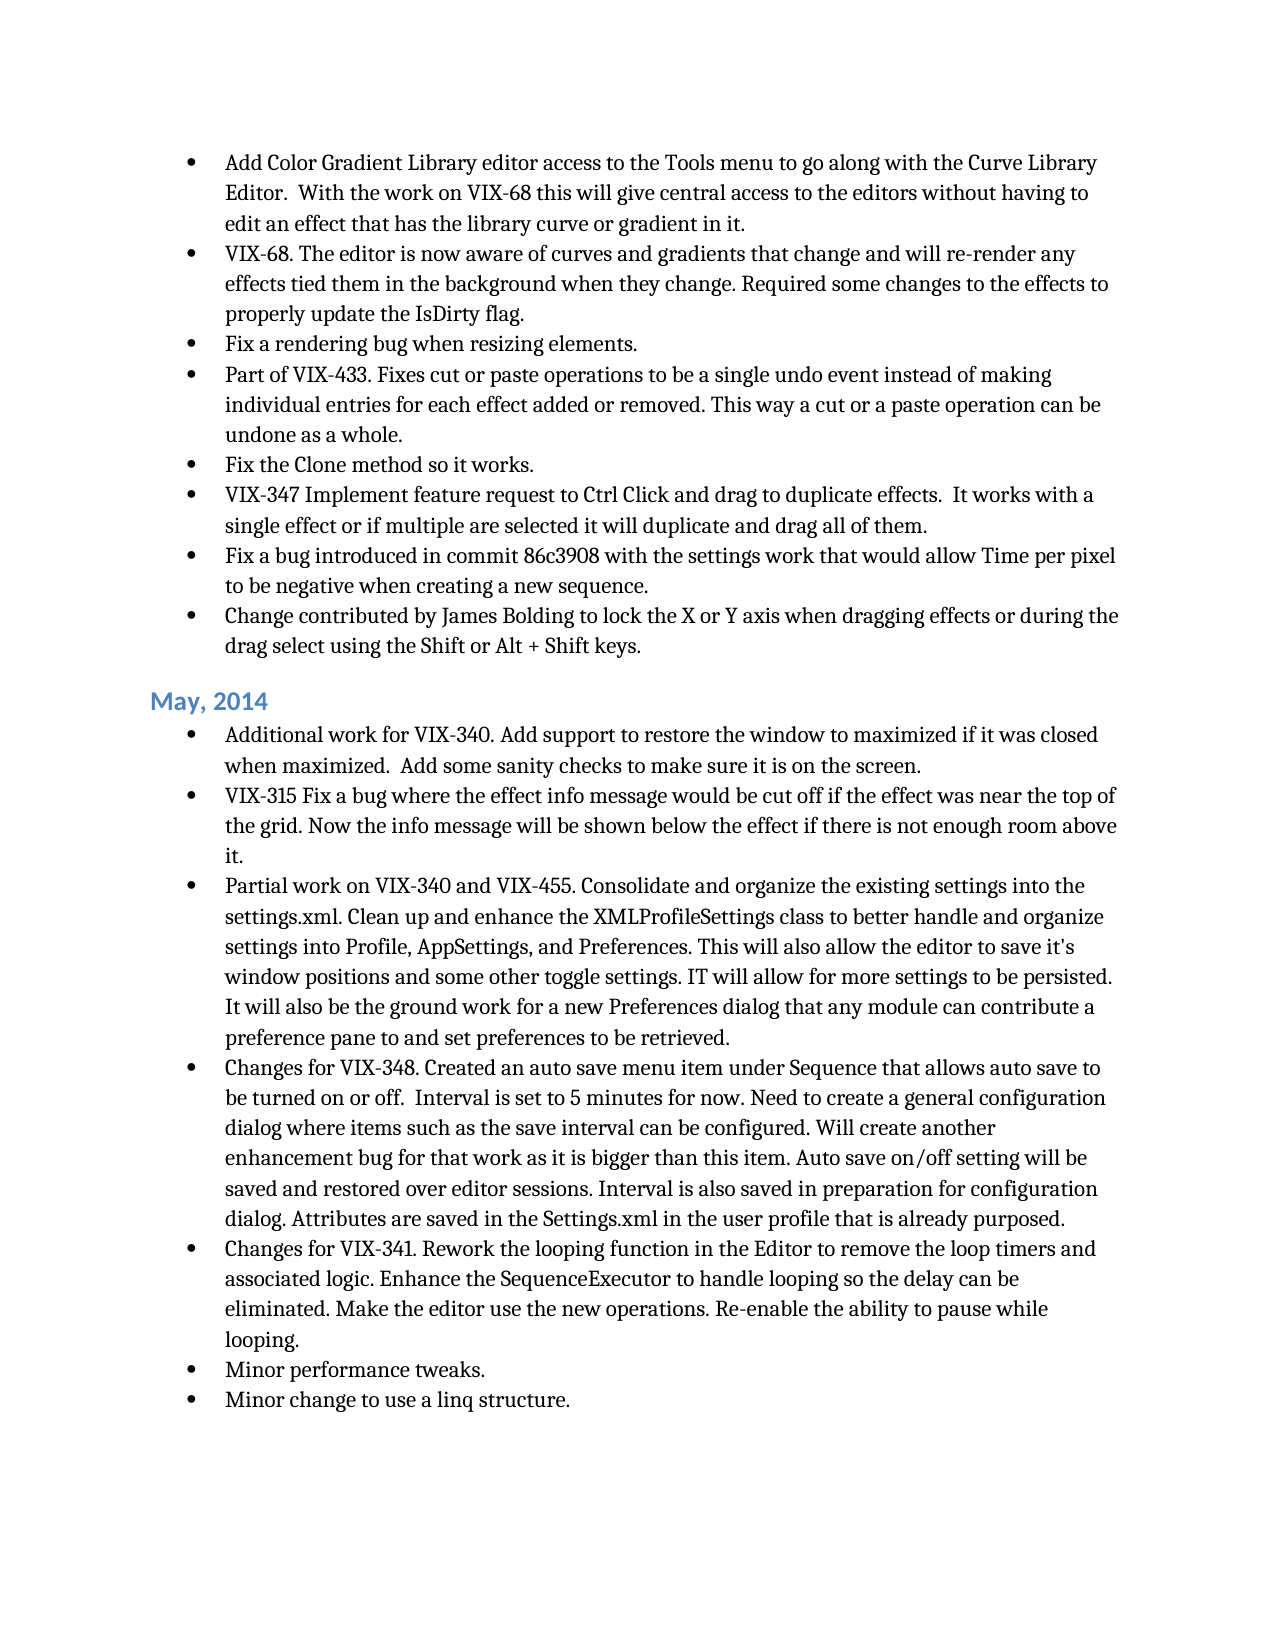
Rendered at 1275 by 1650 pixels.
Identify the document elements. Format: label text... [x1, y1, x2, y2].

list Minor change to use a linq structure. [187, 1387, 1125, 1413]
list Minor performance tweaks. [187, 1357, 1125, 1383]
list Partial work on VIX-340 and VIX-455. Consolidate and organize the existing settings into the settings.xml. Clean up and enhance the XMLProfileSettings class to better handle and organize settings into Profile, AppSettings, and Preferences. This will also allow the editor to save it's window positions and some other toggle settings. IT will allow for more settings to be persisted. It will also be the ground work for a new Preferences dialog that any module can contribute a preference pane to and set preferences to be retrieved. [187, 873, 1125, 1051]
list Fix a rendering bug when resizing elements. [187, 331, 1125, 358]
list VIX-347 Implement feature request to Ctrl Click and drag to duplicate effects. It works with a single effect or if multiple are selected it will duplicate and drag all of them. [187, 482, 1125, 539]
list Fix a bug introduced in commit 86c3908 with the settings work that would allow Time per pixel to be negative when creating a new sequence. [187, 543, 1125, 599]
subtitle May, 2014 [150, 684, 1125, 717]
list VIX-315 Fix a bug where the effect info message would be cut off if the effect was near the top of the grid. Now the info message will be shown below the effect if there is not enough room above it. [187, 783, 1125, 869]
list Additional work for VIX-340. Add support to restore the window to maximized if it was closed when maximized. Add some sanity checks to make sure it is on the screen. [187, 722, 1125, 779]
list Part of VIX-433. Fixes cut or paste operations to be a single undo event instead of making individual entries for each effect added or removed. This way a cut or a paste operation can be undone as a whole. [187, 361, 1125, 448]
list VIX-68. The editor is now aware of curves and gradients that change and will re-render any effects tied them in the background when they change. Required some changes to the effects to properly update the IsDirty flag. [187, 241, 1125, 327]
list Change contributed by James Bolding to lock the X or Y axis when dragging effects or during the drag select using the Shift or Alt + Shift keys. [187, 603, 1125, 660]
list Add Color Gradient Library editor access to the Tools menu to go along with the Curve Library Editor. With the work on VIX-68 this will give central access to the editors without having to edit an effect that has the library curve or gradient in it. [187, 150, 1125, 237]
list Fix the Clone method so it works. [187, 452, 1125, 478]
list Changes for VIX-348. Created an auto save menu item under Sequence that allows auto save to be turned on or off. Interval is set to 5 minutes for now. Need to create a general configuration dialog where items such as the save interval can be configured. Will create another enhancement bug for that work as it is bigger than this item. Auto save on/off setting will be saved and restored over editor sessions. Interval is also saved in preparation for configuration dialog. Attributes are saved in the Settings.xml in the user profile that is already purposed. [187, 1054, 1125, 1232]
list Changes for VIX-341. Rework the looping function in the Editor to remove the loop timers and associated logic. Enhance the SequenceExecutor to handle looping so the delay can be eliminated. Make the editor use the new operations. Re-enable the ability to pause while looping. [187, 1236, 1125, 1353]
